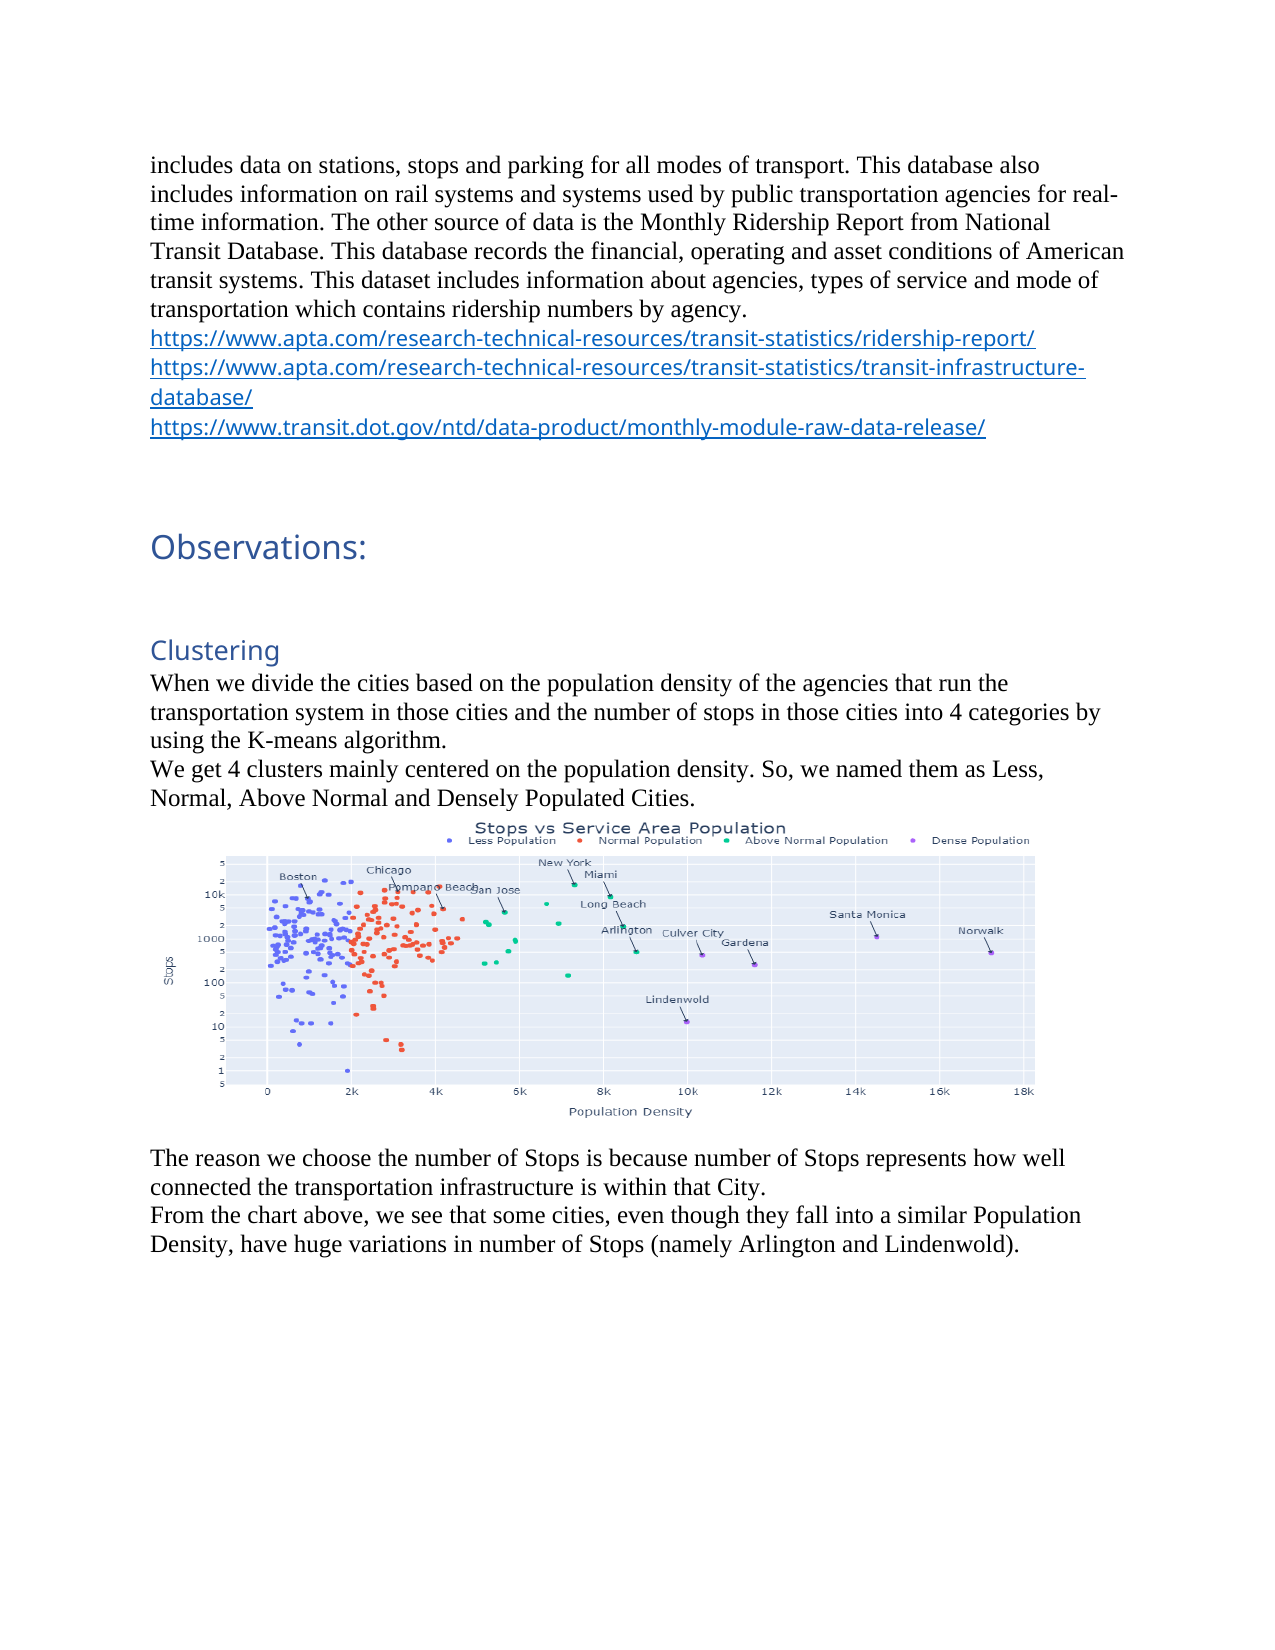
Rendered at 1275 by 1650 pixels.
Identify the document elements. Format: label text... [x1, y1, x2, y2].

text When we divide the cities based on the population density of the agencies that run the transportation system in those cities and the number of stops in those cities into 4 categories by using the K-means algorithm. [150, 668, 1125, 754]
text We get 4 clusters mainly centered on the population density. So, we named them as Less, Normal, Above Normal and Densely Populated Cities. [150, 754, 1125, 812]
subtitle Observations: [150, 524, 1125, 569]
text https://www.transit.dot.gov/ntd/data-product/monthly-module-raw-data-release/ [150, 412, 1125, 442]
text https://www.apta.com/research-technical-resources/transit-statistics/transit-infrastructure-database/ [150, 352, 1125, 412]
text From the chart above, we see that some cities, even though they fall into a similar Population Density, have huge variations in number of Stops (namely Arlington and Lindenwold). [150, 1201, 1125, 1258]
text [150, 150, 1125, 322]
text https://www.apta.com/research-technical-resources/transit-statistics/ridership-report/ [150, 322, 1125, 352]
text The reason we choose the number of Stops is because number of Stops represents how well connected the transportation infrastructure is within that City. [150, 1143, 1125, 1201]
subtitle Clustering [150, 631, 1125, 668]
picture [150, 811, 1110, 1144]
